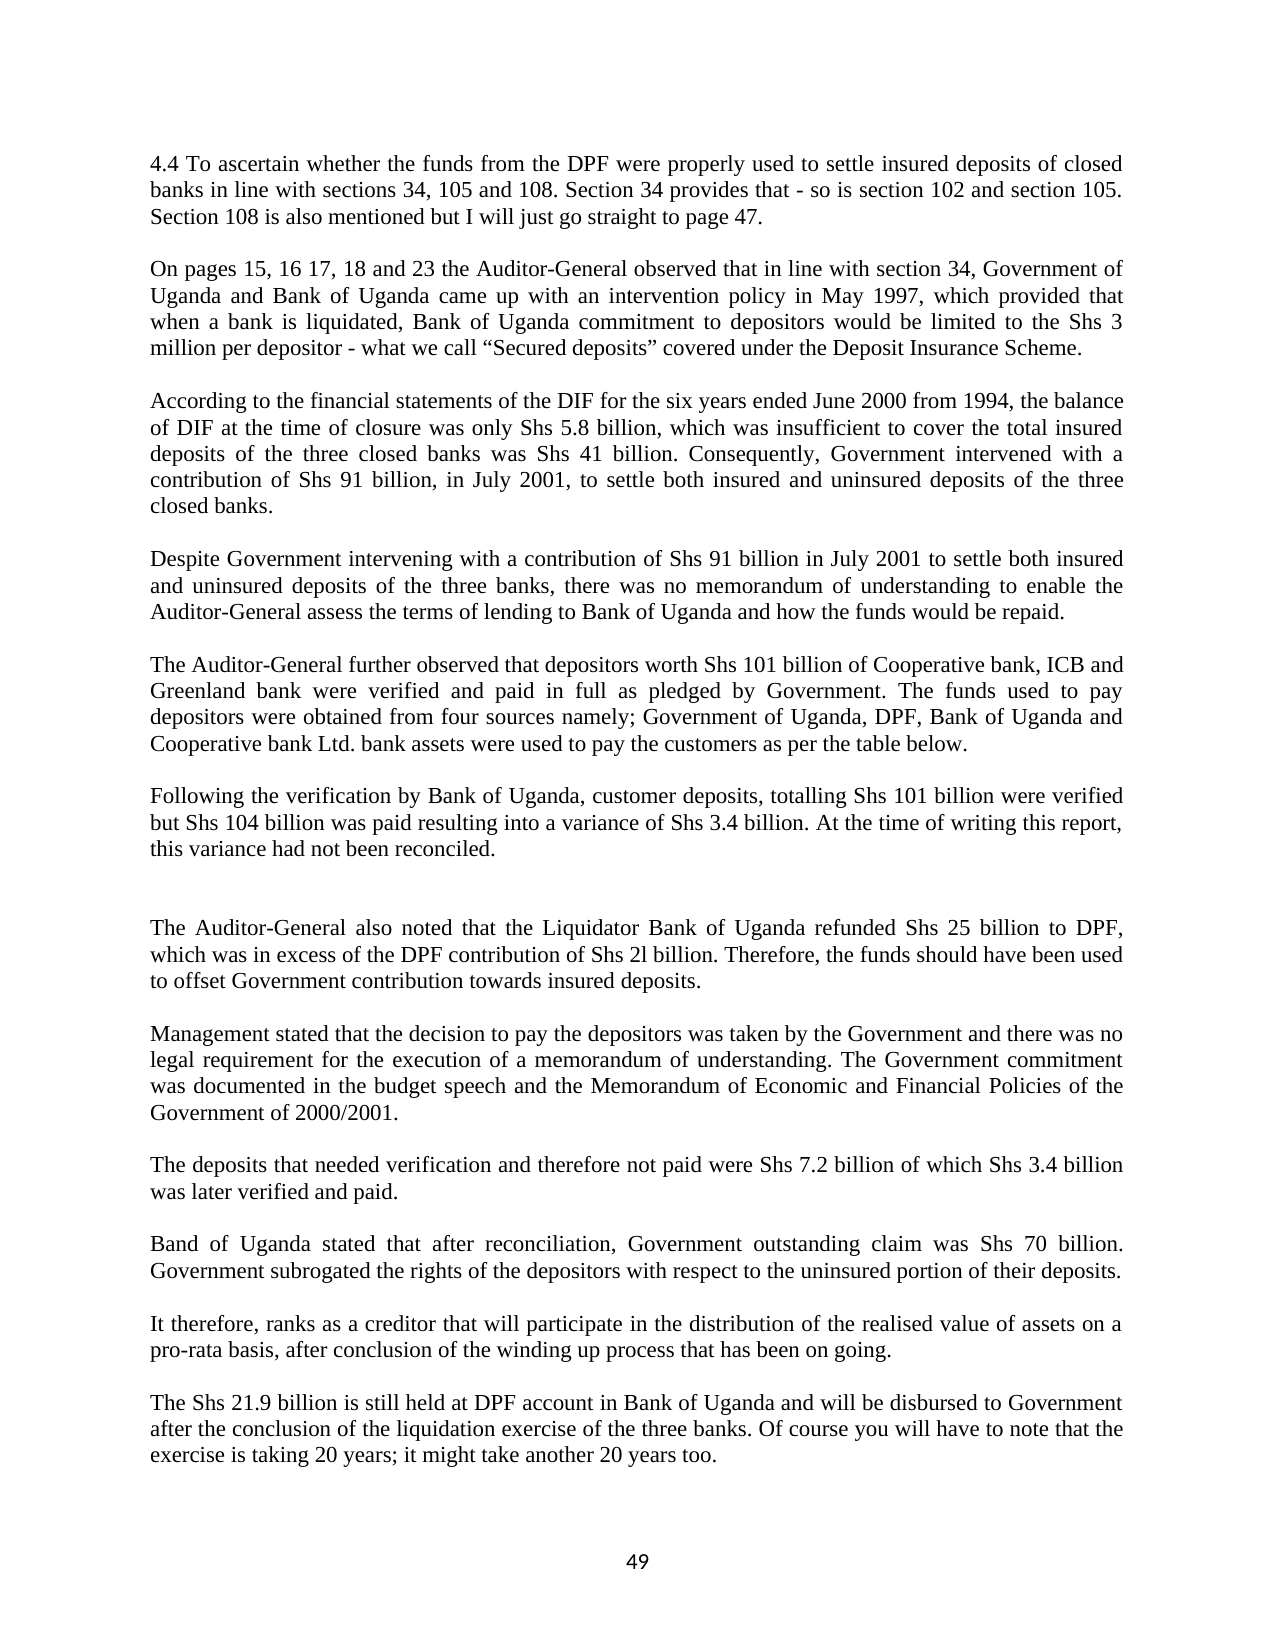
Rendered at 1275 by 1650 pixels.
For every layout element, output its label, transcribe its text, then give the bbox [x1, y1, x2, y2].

text It therefore, ranks as a creditor that will participate in the distribution of the realised value of assets on a pro-rata basis, after conclusion of the winding up process that has been on going. [150, 1309, 1125, 1362]
text Following the verification by Bank of Uganda, customer deposits, totalling Shs 101 billion were verified but Shs 104 billion was paid resulting into a variance of Shs 3.4 billion. At the time of writing this report, this variance had not been reconciled. [150, 782, 1125, 862]
text 4.4 To ascertain whether the funds from the DPF were properly used to settle insured deposits of closed banks in line with sections 34, 105 and 108. Section 34 provides that - so is section 102 and section 105. Section 108 is also mentioned but I will just go straight to page 47. [150, 150, 1125, 229]
text The Auditor-General further observed that depositors worth Shs 101 billion of Cooperative bank, ICB and Greenland bank were verified and paid in full as pledged by Government. The funds used to pay depositors were obtained from four sources namely; Government of Uganda, DPF, Bank of Uganda and Cooperative bank Ltd. bank assets were used to pay the customers as per the table below. [150, 651, 1125, 756]
text The Shs 21.9 billion is still held at DPF account in Bank of Uganda and will be disbursed to Government after the conclusion of the liquidation exercise of the three banks. Of course you will have to note that the exercise is taking 20 years; it might take another 20 years too. [150, 1389, 1125, 1468]
text Management stated that the decision to pay the depositors was taken by the Government and there was no legal requirement for the execution of a memorandum of understanding. The Government commitment was documented in the budget speech and the Memorandum of Economic and Financial Policies of the Government of 2000/2001. [150, 1020, 1125, 1125]
text The deposits that needed verification and therefore not paid were Shs 7.2 billion of which Shs 3.4 billion was later verified and paid. [150, 1151, 1125, 1204]
text On pages 15, 16 17, 18 and 23 the Auditor-General observed that in line with section 34, Government of Uganda and Bank of Uganda came up with an intervention policy in May 1997, which provided that when a bank is liquidated, Bank of Uganda commitment to depositors would be limited to the Shs 3 million per depositor - what we call “Secured deposits” covered under the Deposit Insurance Scheme. [150, 255, 1125, 361]
text According to the financial statements of the DIF for the six years ended June 2000 from 1994, the balance of DIF at the time of closure was only Shs 5.8 billion, which was insufficient to cover the total insured deposits of the three closed banks was Shs 41 billion. Consequently, Government intervened with a contribution of Shs 91 billion, in July 2001, to settle both insured and uninsured deposits of the three closed banks. [150, 387, 1125, 519]
text The Auditor-General also noted that the Liquidator Bank of Uganda refunded Shs 25 billion to DPF, which was in excess of the DPF contribution of Shs 2l billion. Therefore, the funds should have been used to offset Government contribution towards insured deposits. [150, 914, 1125, 993]
text Despite Government intervening with a contribution of Shs 91 billion in July 2001 to settle both insured and uninsured deposits of the three banks, there was no memorandum of understanding to enable the Auditor-General assess the terms of lending to Bank of Uganda and how the funds would be repaid. [150, 545, 1125, 624]
text Band of Uganda stated that after reconciliation, Government outstanding claim was Shs 70 billion. Government subrogated the rights of the depositors with respect to the uninsured portion of their deposits. [150, 1231, 1125, 1283]
